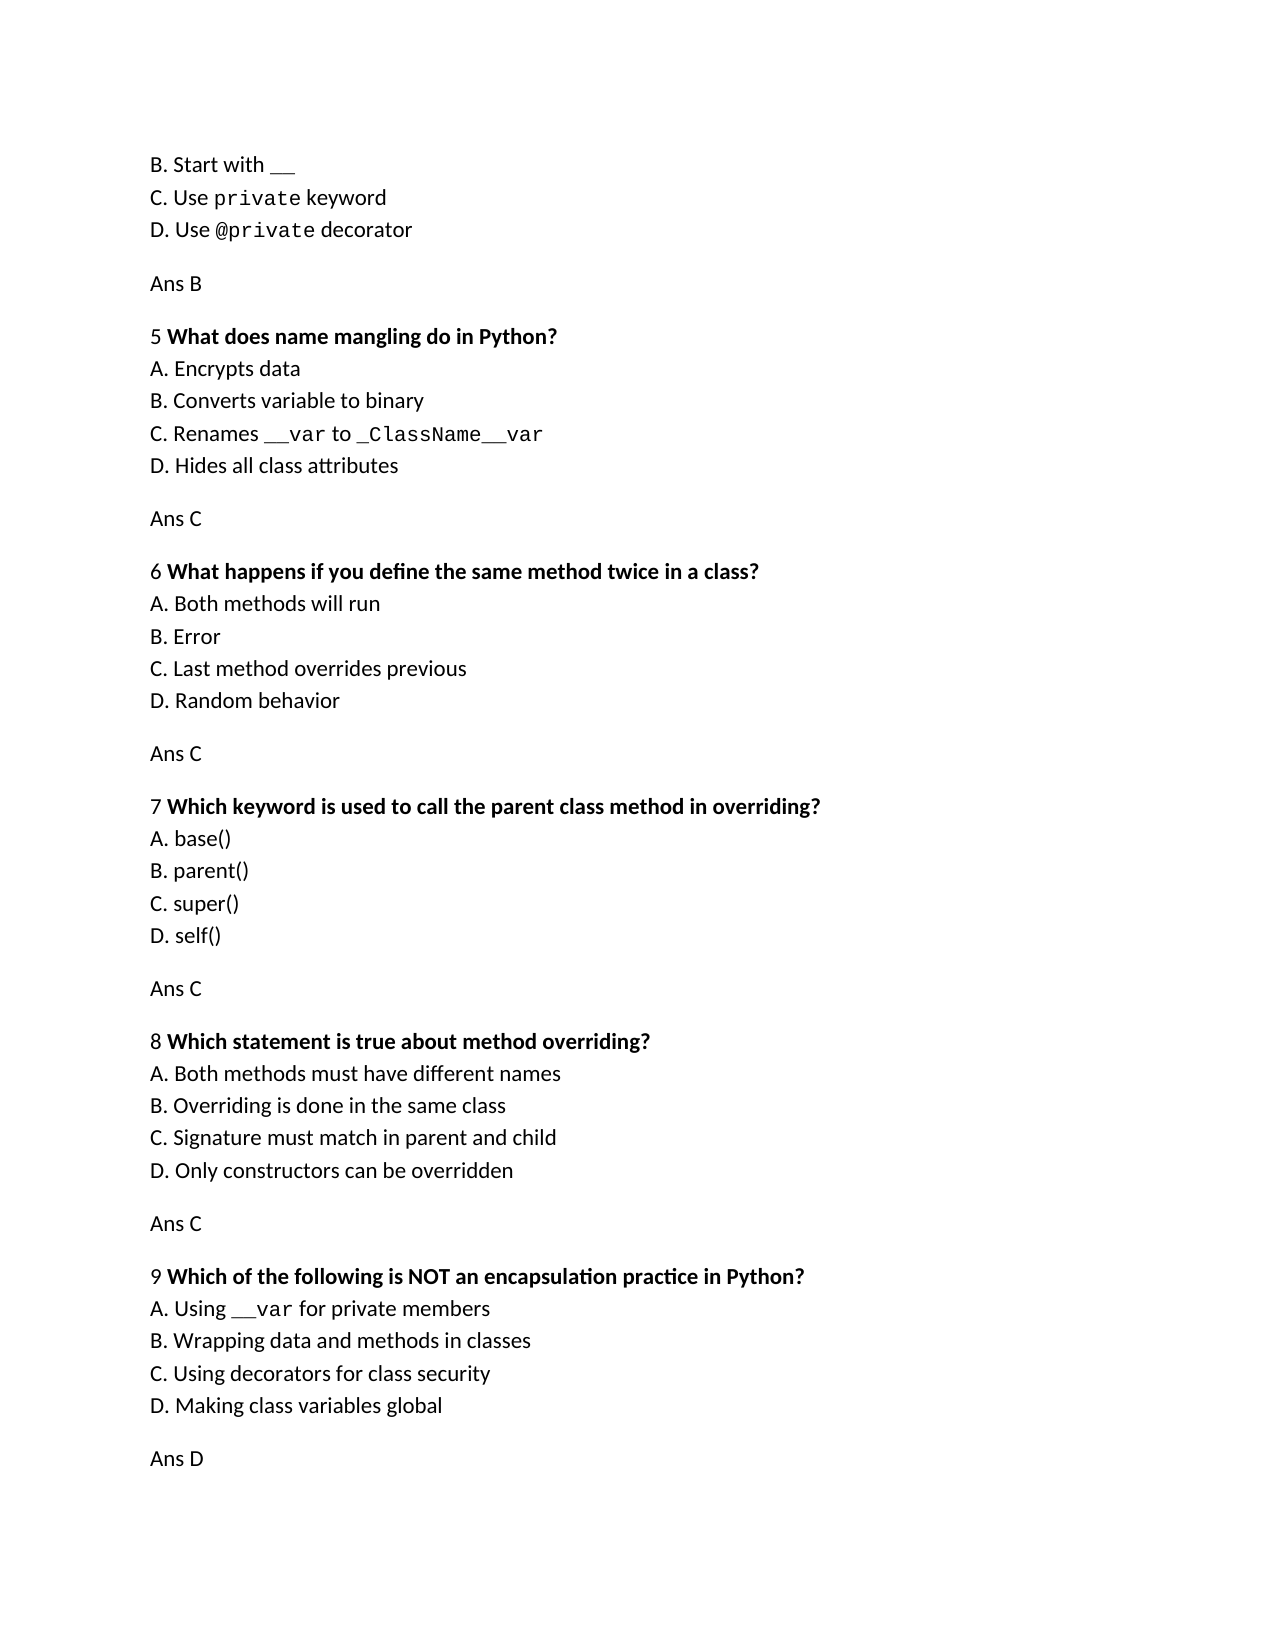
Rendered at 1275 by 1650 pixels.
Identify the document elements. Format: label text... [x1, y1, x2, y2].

text 6 What happens if you define the same method twice in a class? A. Both methods will run B. Error C. Last method overrides previous D. Random behavior [150, 557, 1125, 714]
text Ans B [150, 269, 1125, 297]
text 8 Which statement is true about method overriding? A. Both methods must have different names B. Overriding is done in the same class C. Signature must match in parent and child D. Only constructors can be overridden [150, 1027, 1125, 1184]
text Ans D [150, 1444, 1125, 1472]
text Ans C [150, 1209, 1125, 1237]
text Ans C [150, 739, 1125, 767]
text Ans C [150, 974, 1125, 1002]
text 7 Which keyword is used to call the parent class method in overriding? A. base() B. parent() C. super() D. self() [150, 792, 1125, 949]
text 5 What does name mangling do in Python? A. Encrypts data B. Converts variable to binary C. Renames __var to _ClassName__var D. Hides all class attributes [150, 322, 1125, 479]
text 9 Which of the following is NOT an encapsulation practice in Python? A. Using __var for private members B. Wrapping data and methods in classes C. Using decorators for class security D. Making class variables global [150, 1262, 1125, 1419]
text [150, 150, 1125, 244]
text Ans C [150, 504, 1125, 532]
